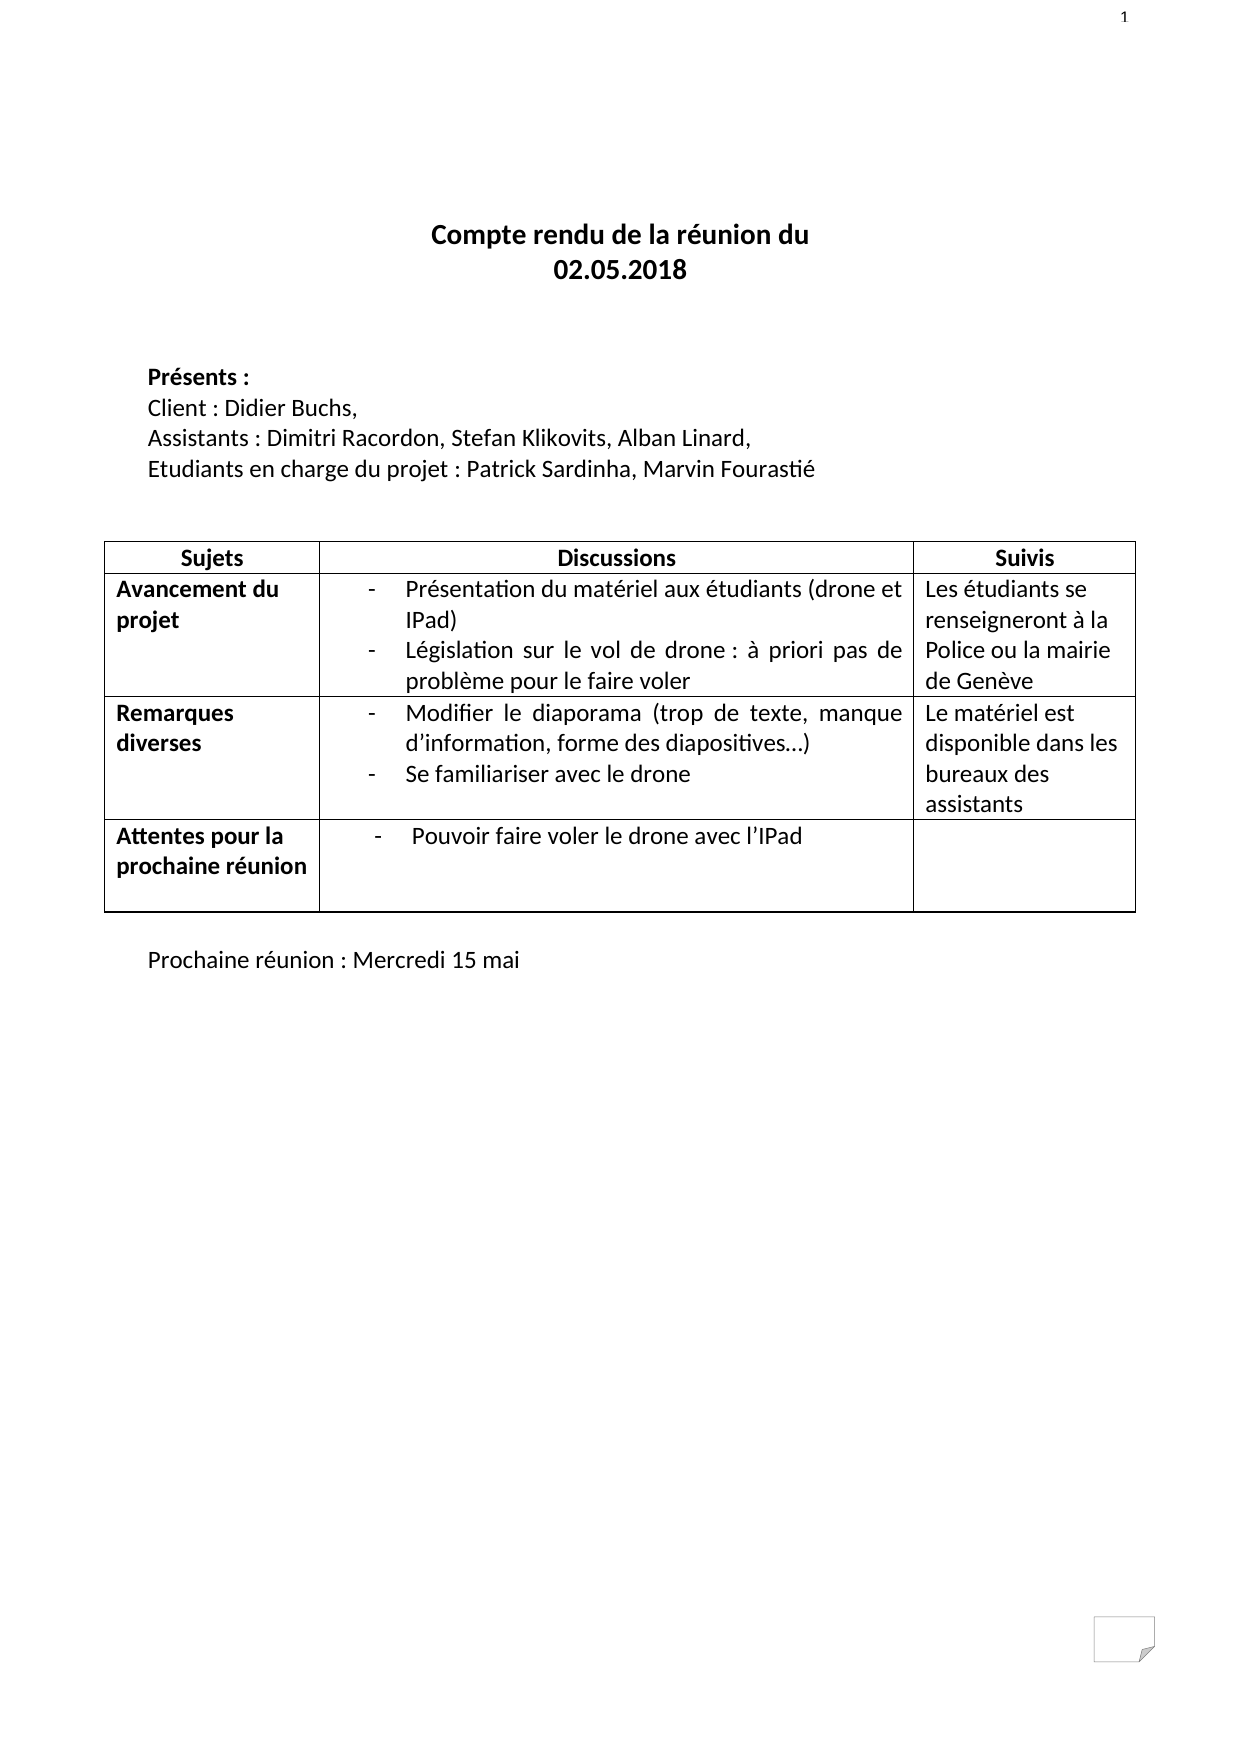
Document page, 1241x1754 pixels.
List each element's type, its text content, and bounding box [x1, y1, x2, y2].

table_cell Modifier le diaporama (trop de texte, manque d’information, forme des diapositives…) Se familiariser avec le drone [320, 697, 913, 819]
text Assistants : Dimitri Racordon, Stefan Klikovits, Alban Linard, [148, 422, 1093, 453]
table_cell Attentes pour la prochaine réunion [105, 820, 319, 911]
table_cell [914, 820, 1135, 911]
text Client : Didier Buchs, [148, 392, 1093, 422]
table_cell Présentation du matériel aux étudiants (drone et IPad) Législation sur le vol de drone : à priori pas de problème pour le faire voler [320, 574, 913, 696]
table_header Discussions [320, 542, 913, 573]
table_cell Les étudiants se renseigneront à la Police ou la mairie de Genève [914, 574, 1135, 696]
table_cell Avancement du projet [105, 574, 319, 696]
table_header Suivis [914, 542, 1135, 573]
table_cell Remarques diverses [105, 697, 319, 819]
text Etudiants en charge du projet : Patrick Sardinha, Marvin Fourastié [148, 453, 1093, 483]
table_header Sujets [105, 542, 319, 573]
table_cell Pouvoir faire voler le drone avec l’IPad [320, 820, 913, 911]
text Présents : [148, 361, 1093, 392]
text Prochaine réunion : Mercredi 15 mai [148, 944, 1093, 974]
table_cell Le matériel est disponible dans les bureaux des assistants [914, 697, 1135, 819]
